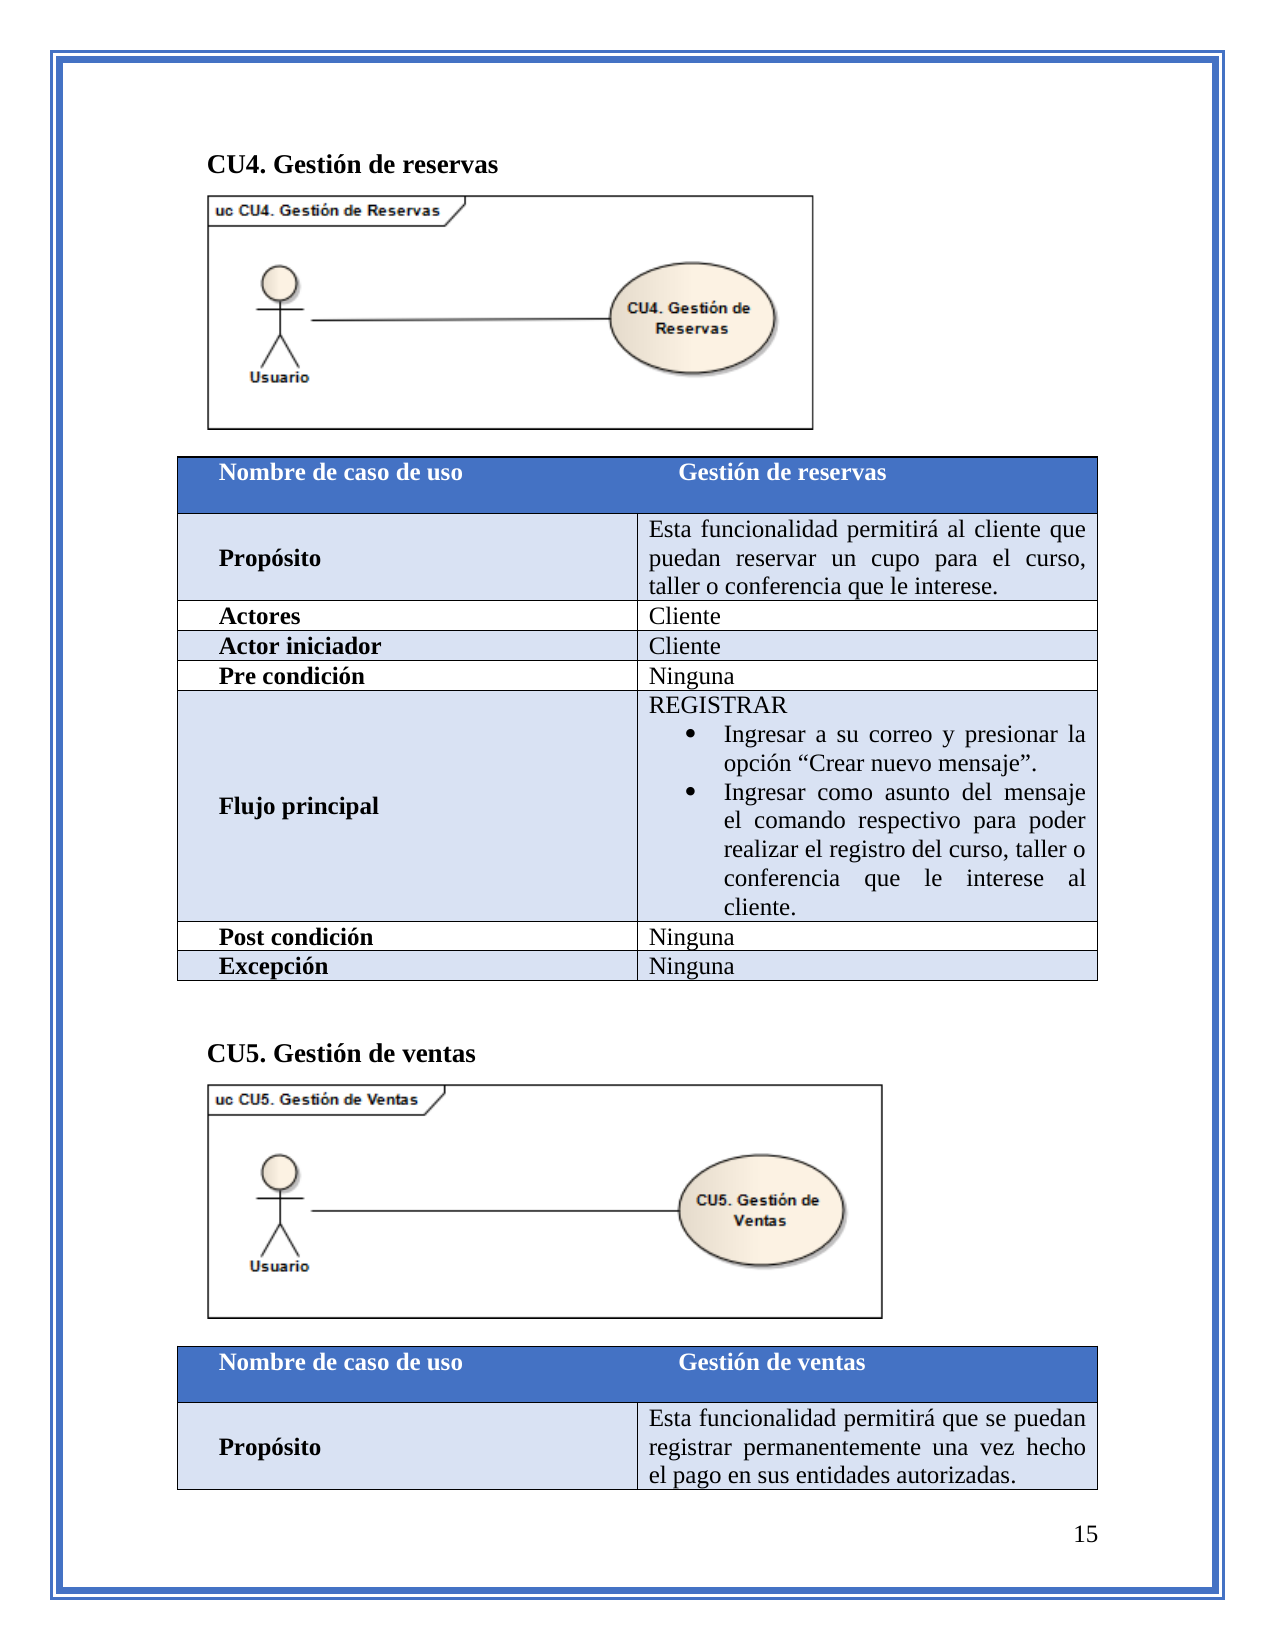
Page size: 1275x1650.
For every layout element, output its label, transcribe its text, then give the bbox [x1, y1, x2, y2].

table_header Gestión de ventas [638, 1347, 1097, 1402]
table_cell Cliente [638, 631, 1097, 660]
table_cell Ninguna [638, 661, 1097, 689]
subtitle CU5. Gestión de ventas [177, 1037, 1098, 1068]
table_cell Actor iniciador [178, 631, 637, 660]
table_cell Propósito [178, 1403, 637, 1489]
table_cell Actores [178, 601, 637, 630]
table_cell Excepción [178, 951, 637, 980]
table_cell Esta funcionalidad permitirá al cliente que puedan reservar un cupo para el curso, taller o conferencia que le interese. [638, 514, 1097, 600]
table_header Gestión de reservas [638, 458, 1097, 513]
picture [206, 194, 814, 430]
table_cell REGISTRAR Ingresar a su correo y presionar la opción “Crear nuevo mensaje”. Ingresar como asunto del mensaje el comando respectivo para poder realizar el registro del curso, taller o conferencia que le interese al cliente. [638, 691, 1097, 921]
table_cell Flujo principal [178, 691, 637, 921]
table_cell Ninguna [638, 922, 1097, 950]
table_header Nombre de caso de uso [178, 458, 637, 513]
subtitle CU4. Gestión de reservas [177, 148, 1098, 179]
table_cell Esta funcionalidad permitirá que se puedan registrar permanentemente una vez hecho el pago en sus entidades autorizadas. [638, 1403, 1097, 1489]
table_cell Propósito [178, 514, 637, 600]
table_header Nombre de caso de uso [178, 1347, 637, 1402]
table_cell Cliente [638, 601, 1097, 630]
table_cell Post condición [178, 922, 637, 950]
table_cell Ninguna [638, 951, 1097, 980]
table_cell Pre condición [178, 661, 637, 689]
picture [206, 1083, 883, 1319]
